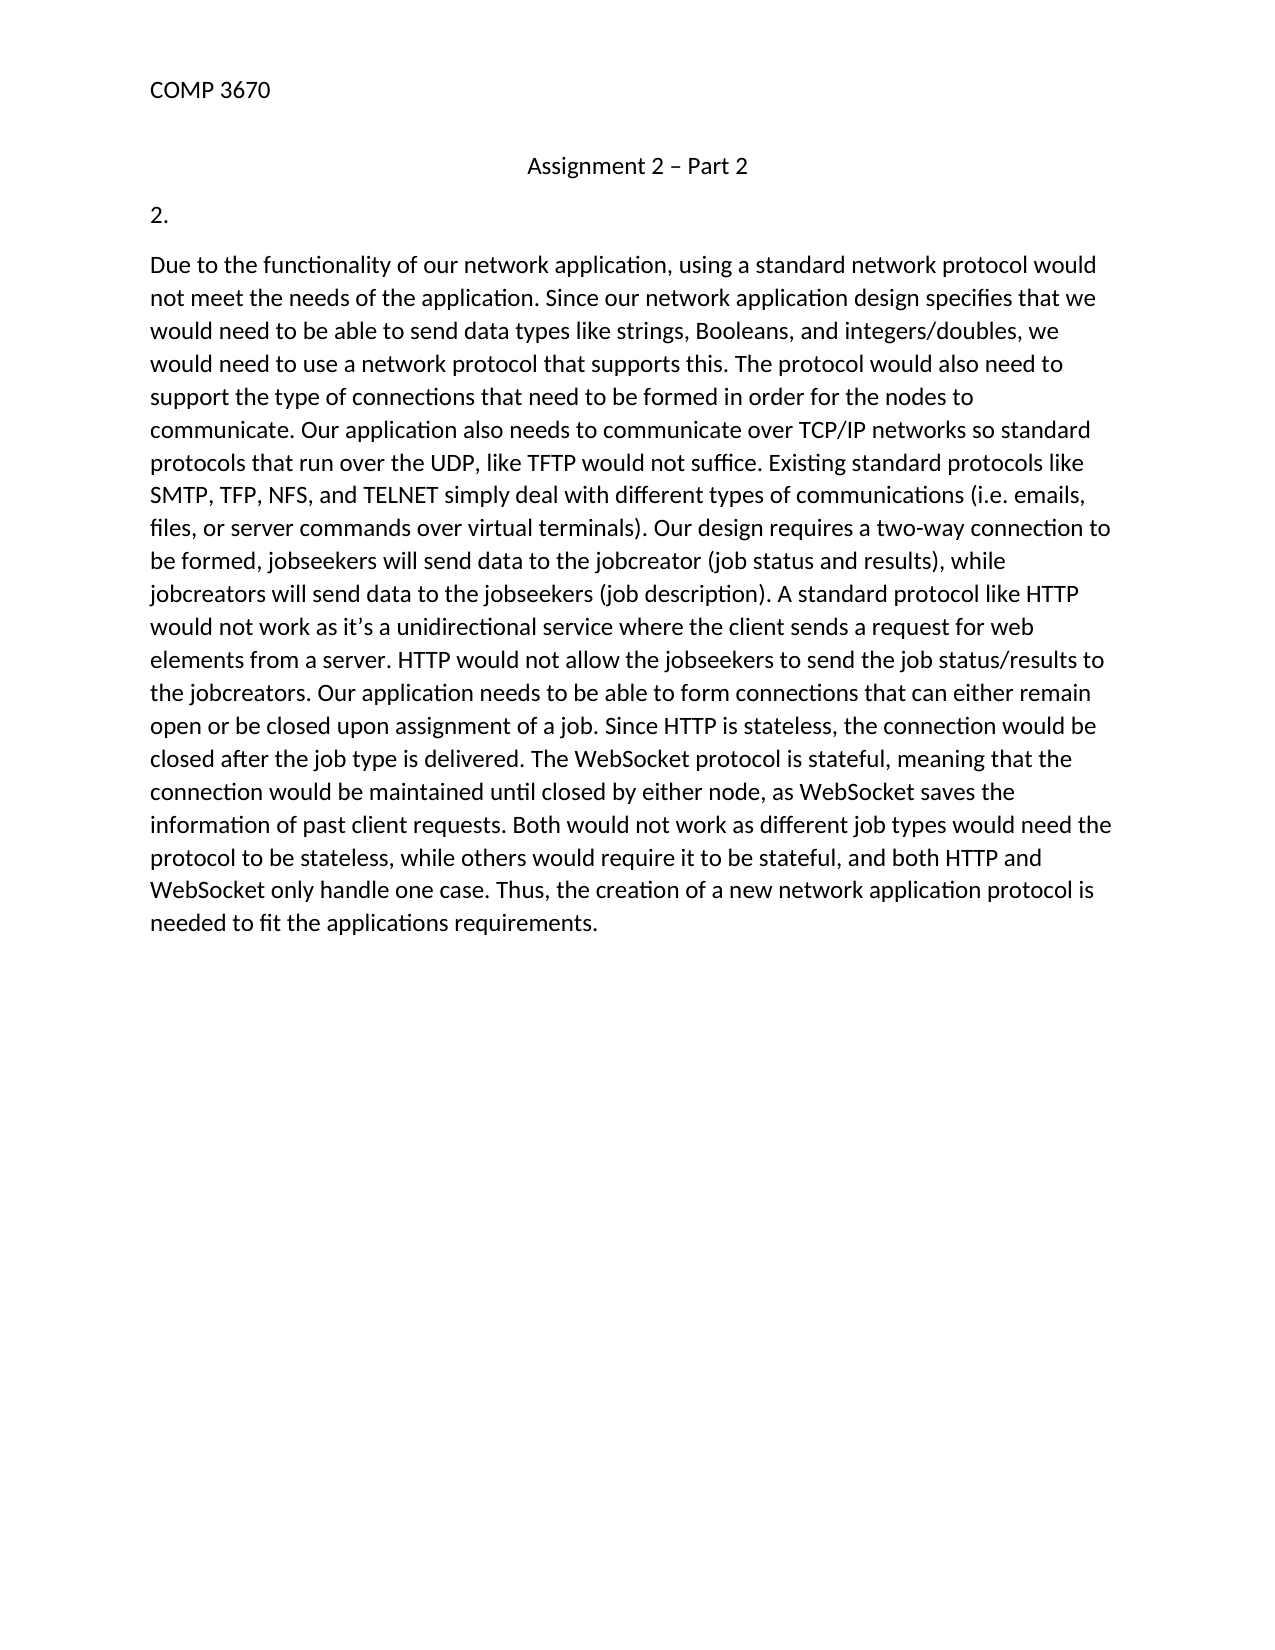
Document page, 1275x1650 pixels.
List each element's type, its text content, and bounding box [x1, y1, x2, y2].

text Due to the functionality of our network application, using a standard network protocol would not meet the needs of the application. Since our network application design specifies that we would need to be able to send data types like strings, Booleans, and integers/doubles, we would need to use a network protocol that supports this. The protocol would also need to support the type of connections that need to be formed in order for the nodes to communicate. Our application also needs to communicate over TCP/IP networks so standard protocols that run over the UDP, like TFTP would not suffice. Existing standard protocols like SMTP, TFP, NFS, and TELNET simply deal with different types of communications (i.e. emails, files, or server commands over virtual terminals). Our design requires a two-way connection to be formed, jobseekers will send data to the jobcreator (job status and results), while jobcreators will send data to the jobseekers (job description). A standard protocol like HTTP would not work as it’s a unidirectional service where the client sends a request for web elements from a server. HTTP would not allow the jobseekers to send the job status/results to the jobcreators. Our application needs to be able to form connections that can either remain open or be closed upon assignment of a job. Since HTTP is stateless, the connection would be closed after the job type is delivered. The WebSocket protocol is stateful, meaning that the connection would be maintained until closed by either node, as WebSocket saves the information of past client requests. Both would not work as different job types would need the protocol to be stateless, while others would require it to be stateful, and both HTTP and WebSocket only handle one case. Thus, the creation of a new network application protocol is needed to fit the applications requirements. [150, 249, 1125, 938]
text Assignment 2 – Part 2 [150, 150, 1125, 181]
text 2. [150, 199, 1125, 230]
